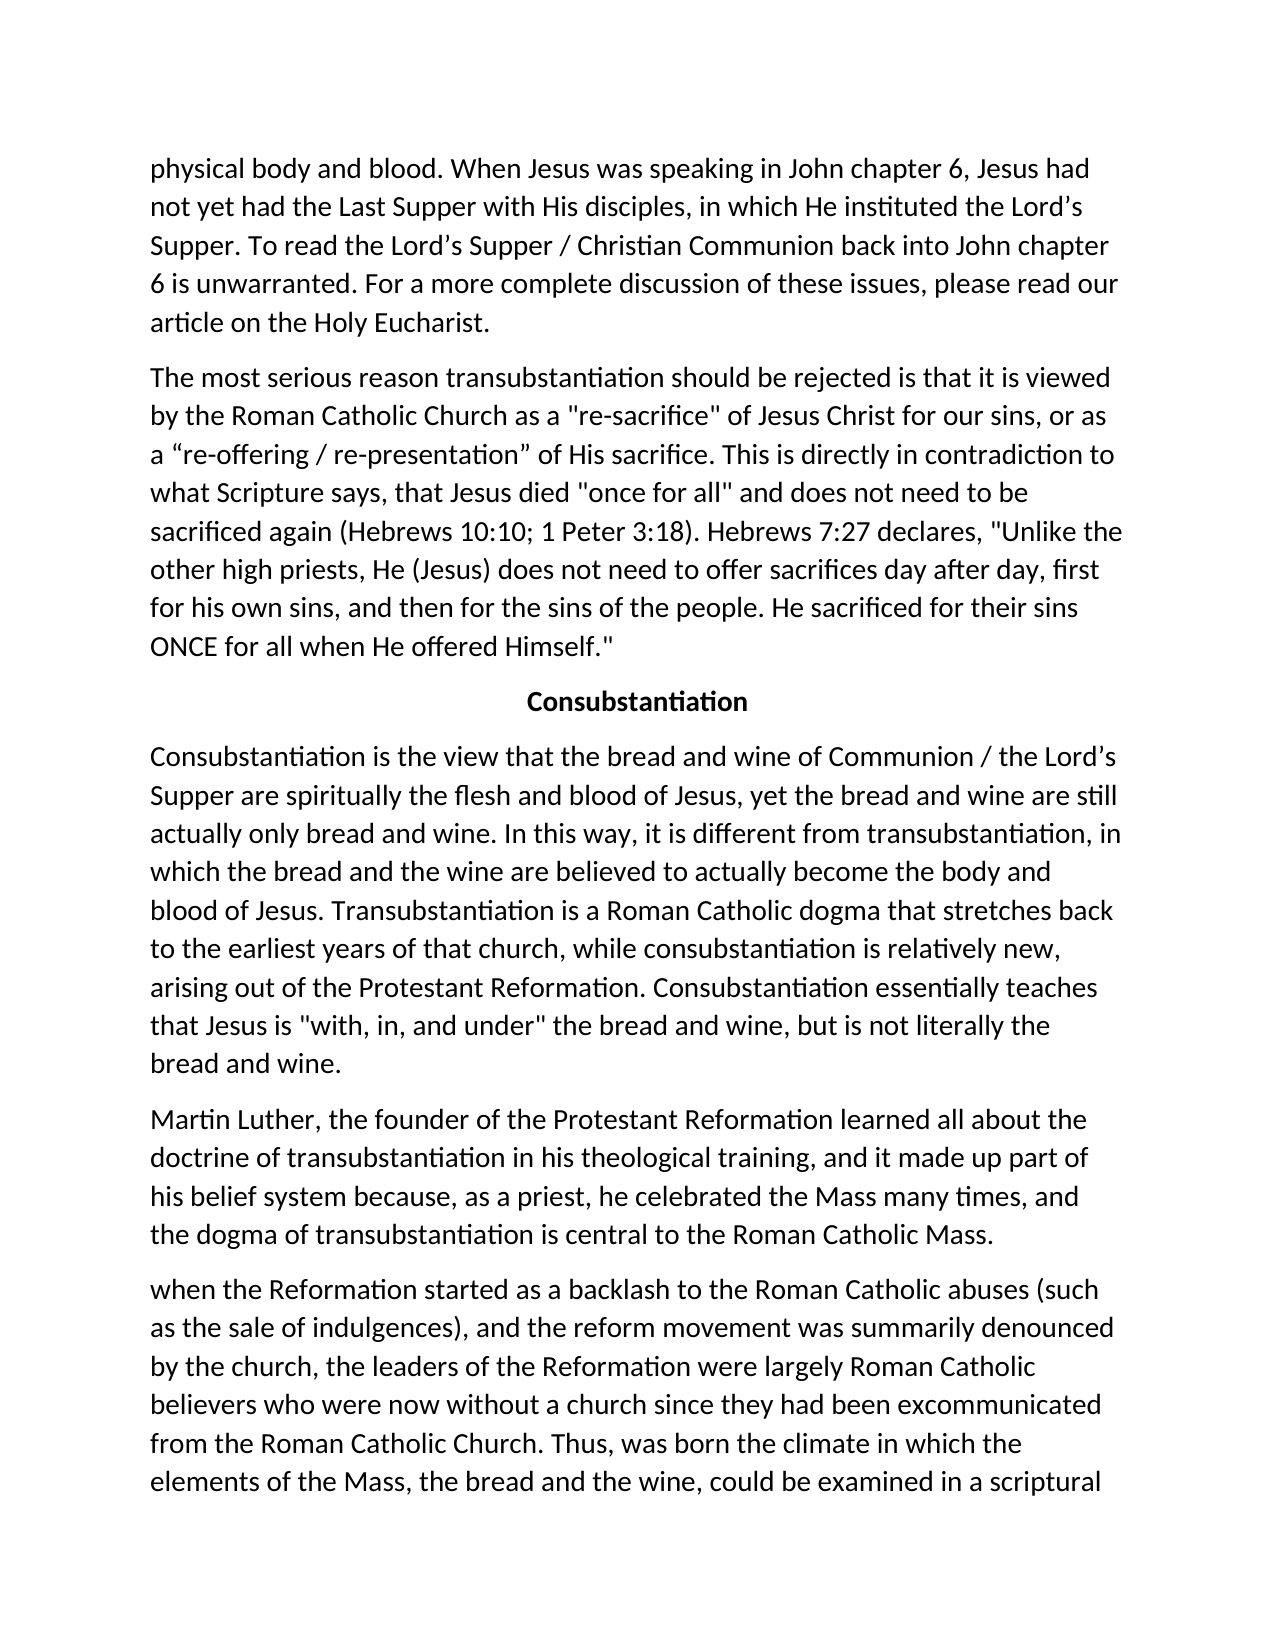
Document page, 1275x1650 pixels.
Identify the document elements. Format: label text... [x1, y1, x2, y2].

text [150, 1271, 1125, 1499]
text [150, 150, 1125, 339]
text Consubstantiation is the view that the bread and wine of Communion / the Lord’s Supper are spiritually the flesh and blood of Jesus, yet the bread and wine are still actually only bread and wine. In this way, it is different from transubstantiation, in which the bread and the wine are believed to actually become the body and blood of Jesus. Transubstantiation is a Roman Catholic dogma that stretches back to the earliest years of that church, while consubstantiation is relatively new, arising out of the Protestant Reformation. Consubstantiation essentially teaches that Jesus is "with, in, and under" the bread and wine, but is not literally the bread and wine. [150, 738, 1125, 1081]
text The most serious reason transubstantiation should be rejected is that it is viewed by the Roman Catholic Church as a "re-sacrifice" of Jesus Christ for our sins, or as a “re-offering / re-presentation” of His sacrifice. This is directly in contradiction to what Scripture says, that Jesus died "once for all" and does not need to be sacrificed again (Hebrews 10:10; 1 Peter 3:18). Hebrews 7:27 declares, "Unlike the other high priests, He (Jesus) does not need to offer sacrifices day after day, first for his own sins, and then for the sins of the people. He sacrificed for their sins ONCE for all when He offered Himself." [150, 359, 1125, 663]
text Consubstantiation [150, 683, 1125, 719]
text Martin Luther, the founder of the Protestant Reformation learned all about the doctrine of transubstantiation in his theological training, and it made up part of his belief system because, as a priest, he celebrated the Mass many times, and the dogma of transubstantiation is central to the Roman Catholic Mass. [150, 1101, 1125, 1252]
